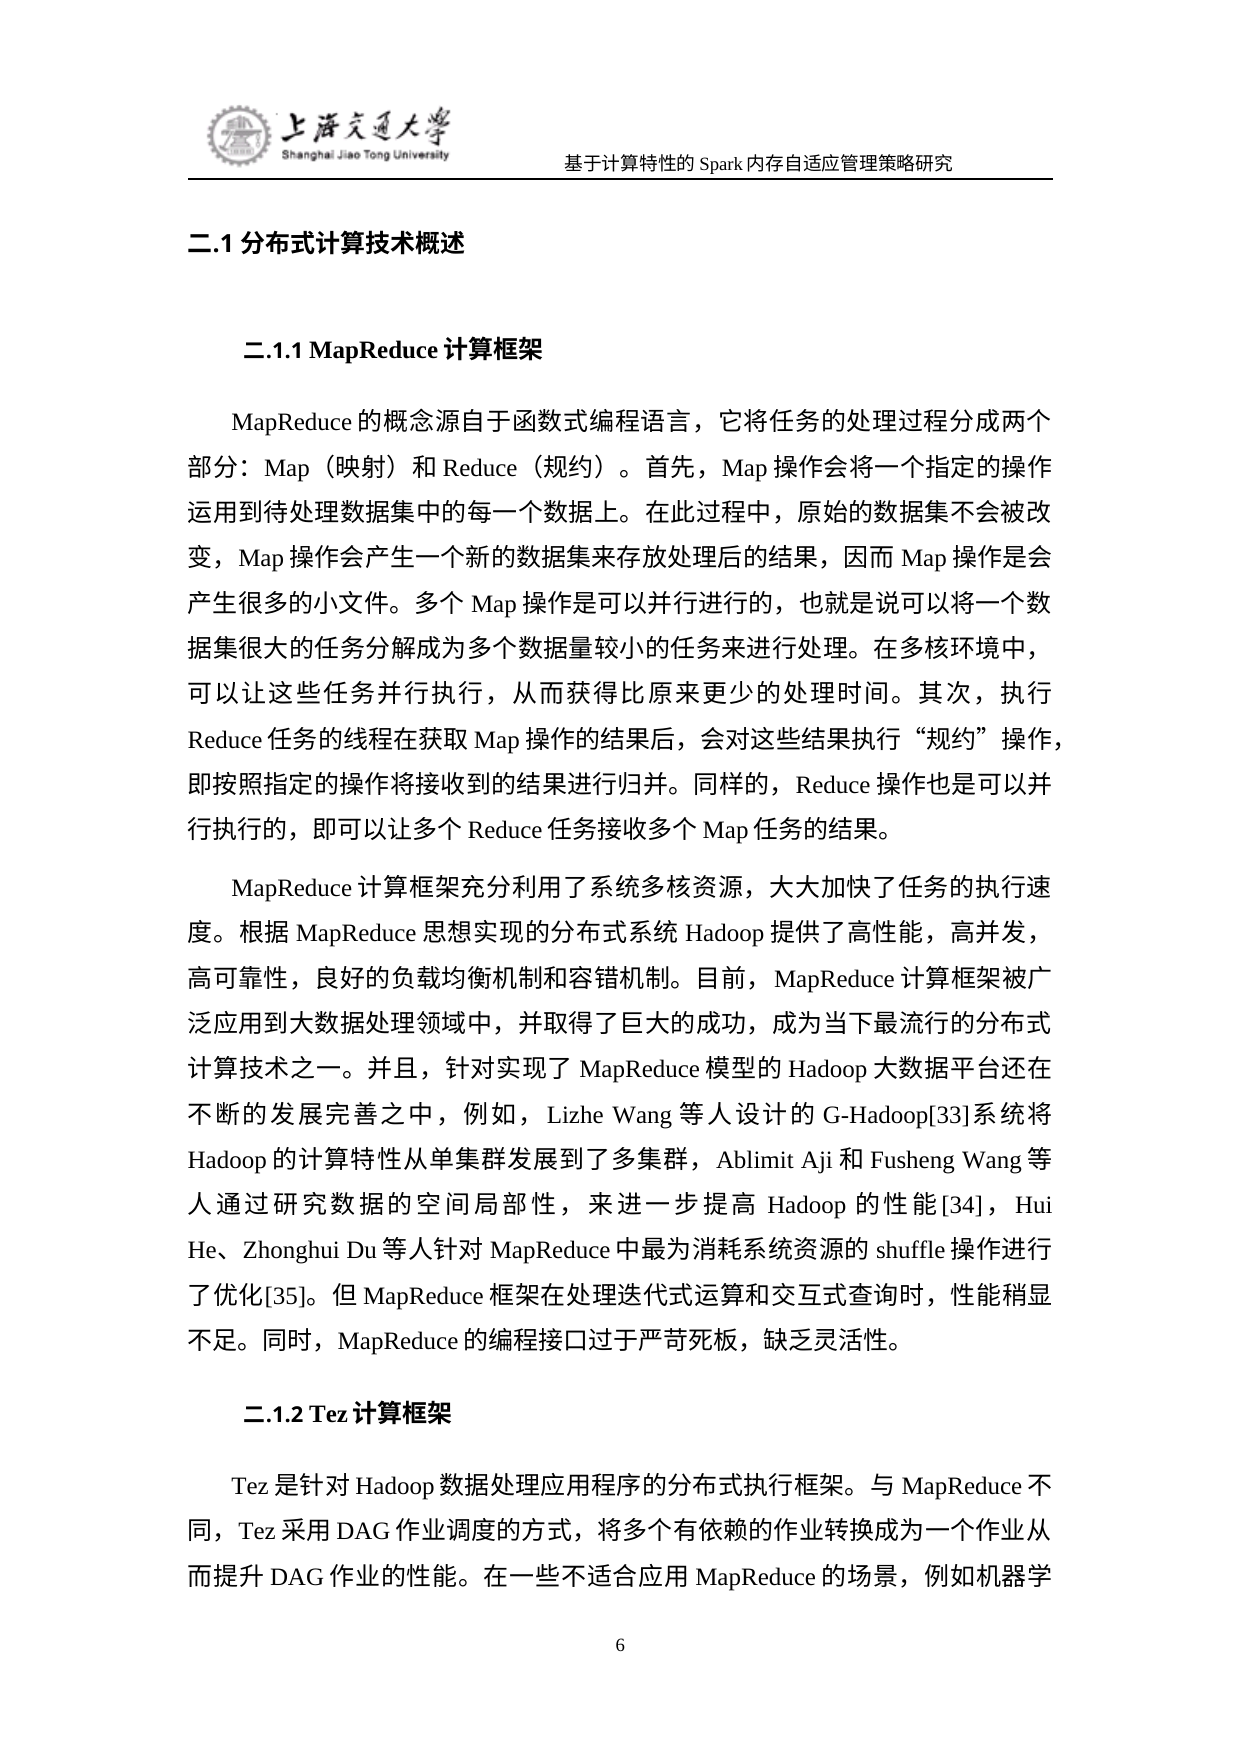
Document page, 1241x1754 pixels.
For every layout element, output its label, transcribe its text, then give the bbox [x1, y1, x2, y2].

subtitle 分布式计算技术概述 [187, 208, 1053, 276]
text MapReduce计算框架充分利用了系统多核资源，大大加快了任务的执行速度。根据MapReduce思想实现的分布式系统Hadoop提供了高性能，高并发，高可靠性，良好的负载均衡机制和容错机制。目前，MapReduce计算框架被广泛应用到大数据处理领域中，并取得了巨大的成功，成为当下最流行的分布式计算技术之一。并且，针对实现了MapReduce模型的Hadoop大数据平台还在不断的发展完善之中，例如，Lizhe Wang等人设计的G-Hadoop[33]系统将Hadoop的计算特性从单集群发展到了多集群，Ablimit Aji和Fusheng Wang等人通过研究数据的空间局部性，来进一步提高Hadoop的性能[34]，Hui He、Zhonghui Du等人针对MapReduce中最为消耗系统资源的shuffle操作进行了优化[35]。但MapReduce框架在处理迭代式运算和交互式查询时，性能稍显不足。同时，MapReduce的编程接口过于严苛死板，缺乏灵活性。 [187, 867, 1053, 1357]
subtitle MapReduce计算框架 [200, 329, 1053, 366]
picture [187, 88, 466, 171]
text MapReduce的概念源自于函数式编程语言，它将任务的处理过程分成两个部分：Map（映射）和Reduce（规约）。首先，Map操作会将一个指定的操作运用到待处理数据集中的每一个数据上。在此过程中，原始的数据集不会被改变，Map操作会产生一个新的数据集来存放处理后的结果，因而Map操作是会产生很多的小文件。多个Map操作是可以并行进行的，也就是说可以将一个数据集很大的任务分解成为多个数据量较小的任务来进行处理。在多核环境中，可以让这些任务并行执行，从而获得比原来更少的处理时间。其次，执行Reduce任务的线程在获取Map操作的结果后，会对这些结果执行“规约”操作，即按照指定的操作将接收到的结果进行归并。同样的，Reduce操作也是可以并行执行的，即可以让多个Reduce任务接收多个Map任务的结果。 [187, 402, 1053, 846]
subtitle Tez计算框架 [200, 1393, 1053, 1429]
